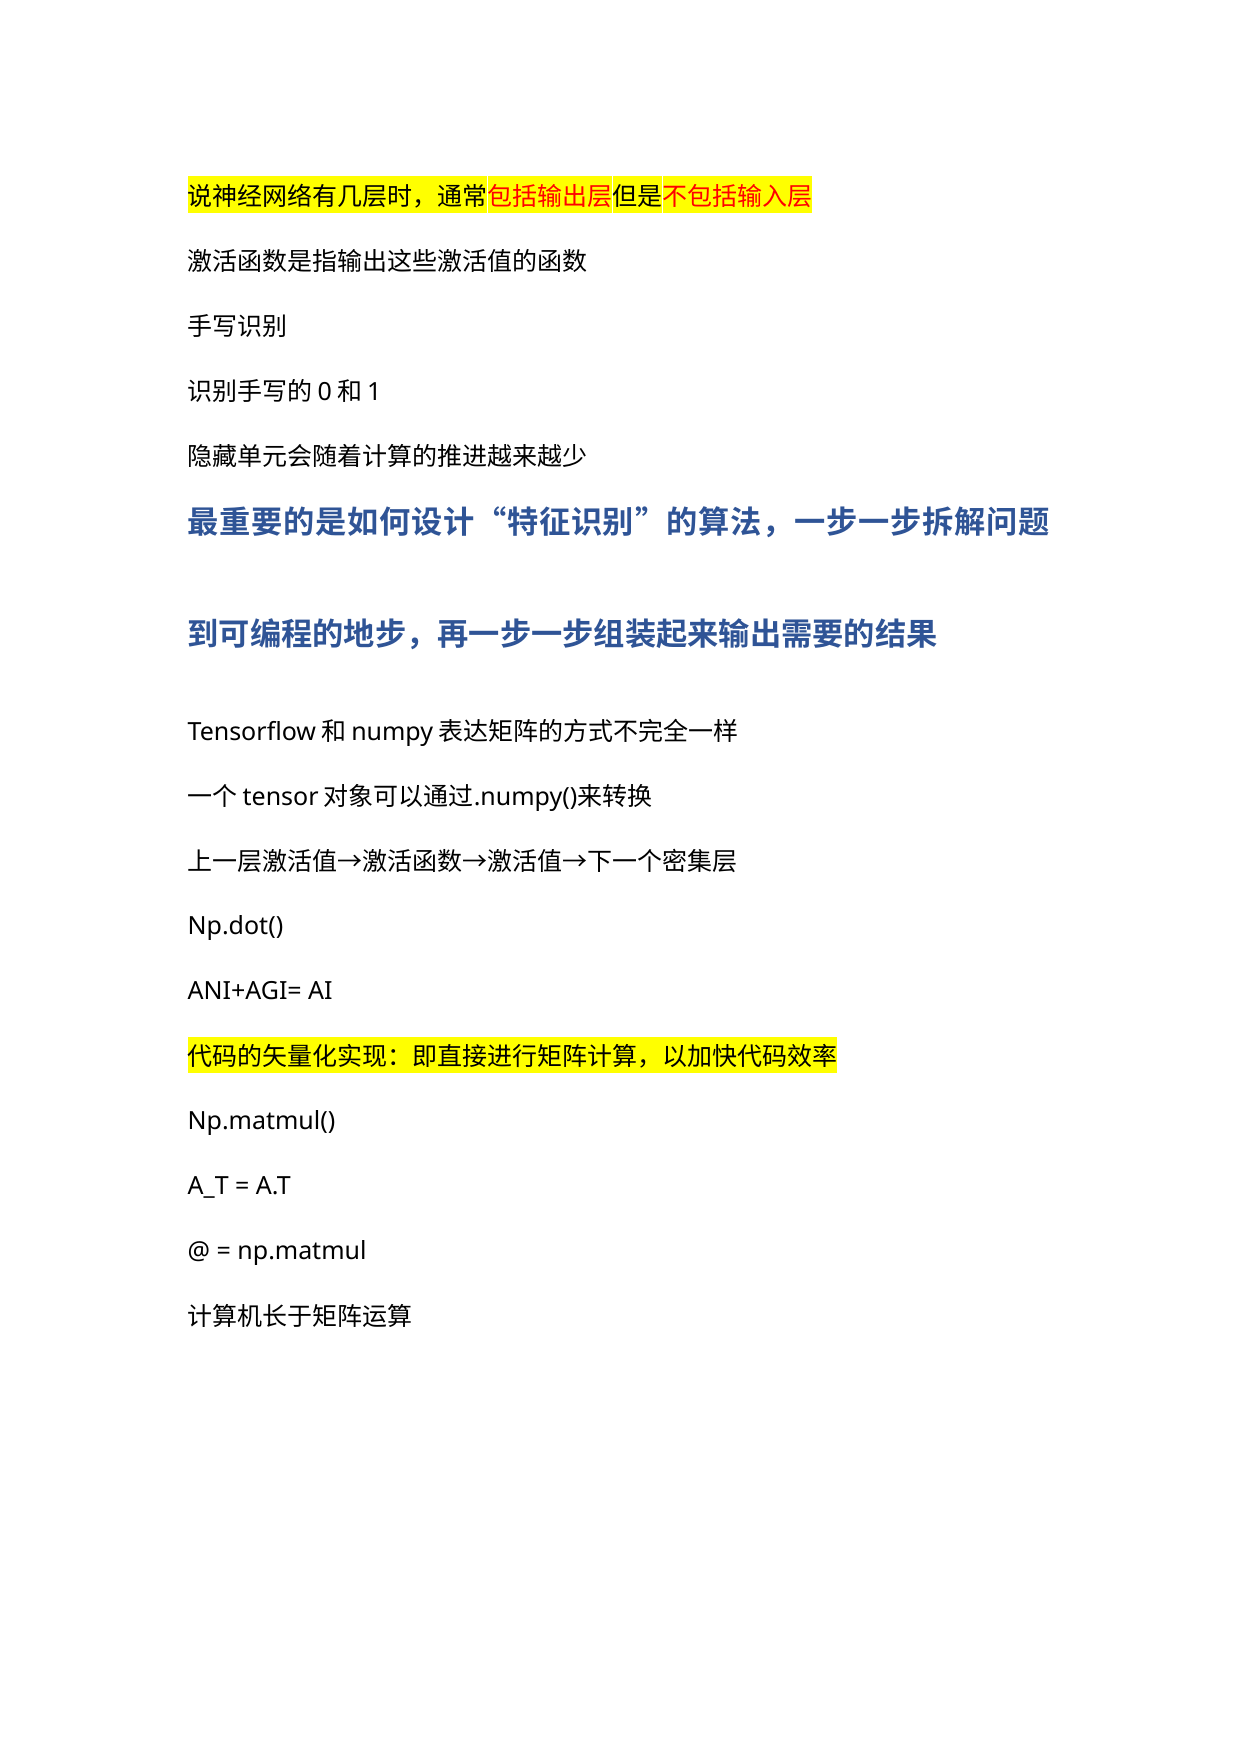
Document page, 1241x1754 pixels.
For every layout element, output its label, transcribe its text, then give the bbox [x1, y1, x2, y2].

text Np.matmul() [187, 1087, 1053, 1152]
text 识别手写的0和1 [187, 357, 1053, 422]
text 计算机长于矩阵运算 [187, 1282, 1053, 1347]
text @ = np.matmul [187, 1217, 1053, 1282]
text Tensorflow和numpy表达矩阵的方式不完全一样 [187, 697, 1053, 762]
text 手写识别 [187, 292, 1053, 357]
text 说神经网络有几层时，通常包括输出层但是不包括输入层 [187, 162, 1053, 227]
subtitle 最重要的是如何设计“特征识别”的算法，一步一步拆解问题到可编程的地步，再一步一步组装起来输出需要的结果 [187, 487, 1053, 664]
text A_T = A.T [187, 1152, 1053, 1217]
text 一个tensor对象可以通过.numpy()来转换 [187, 762, 1053, 827]
text 代码的矢量化实现：即直接进行矩阵计算，以加快代码效率 [187, 1022, 1053, 1087]
text ANI+AGI= AI [187, 957, 1053, 1022]
text 上一层激活值→激活函数→激活值→下一个密集层 [187, 827, 1053, 892]
text Np.dot() [187, 892, 1053, 957]
text 激活函数是指输出这些激活值的函数 [187, 227, 1053, 292]
text 隐藏单元会随着计算的推进越来越少 [187, 422, 1053, 487]
